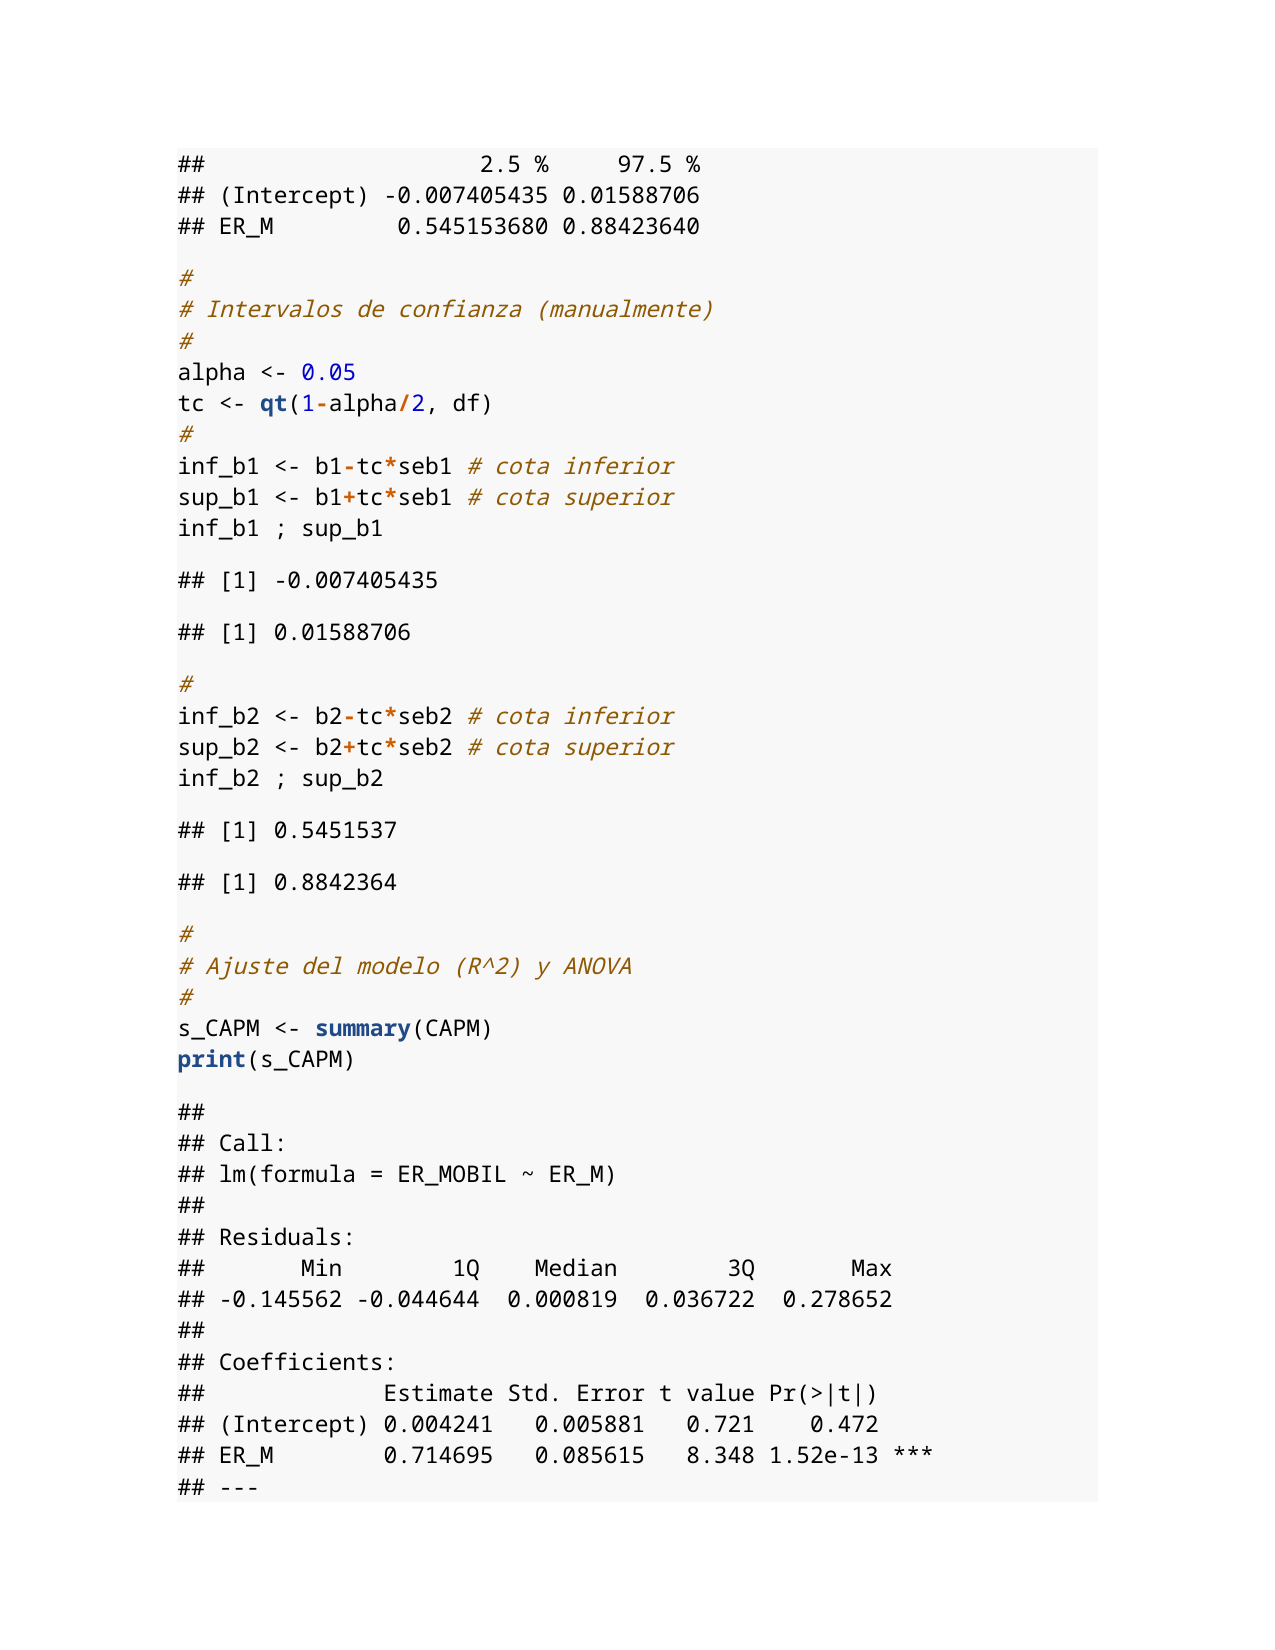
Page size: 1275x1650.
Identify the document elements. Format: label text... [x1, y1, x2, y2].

text # # Ajuste del modelo (R^2) y ANOVA # s_CAPM <- summary(CAPM) print(s_CAPM) [177, 918, 1098, 1075]
text ## [1] 0.01588706 [177, 616, 1098, 648]
text ## [1] 0.5451537 [177, 814, 1098, 846]
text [177, 1096, 1098, 1502]
text ## 2.5 % 97.5 % ## (Intercept) -0.007405435 0.01588706 ## ER_M 0.545153680 0.88423640 [177, 148, 1098, 241]
text ## [1] 0.8842364 [177, 866, 1098, 898]
text # # Intervalos de confianza (manualmente) # alpha <- 0.05 tc <- qt(1-alpha/2, df) # inf_b1 <- b1-tc*seb1 # cota inferior sup_b1 <- b1+tc*seb1 # cota superior inf_b1 ; sup_b1 [177, 262, 1098, 543]
text # inf_b2 <- b2-tc*seb2 # cota inferior sup_b2 <- b2+tc*seb2 # cota superior inf_b2 ; sup_b2 [177, 668, 1098, 793]
text ## [1] -0.007405435 [177, 564, 1098, 596]
